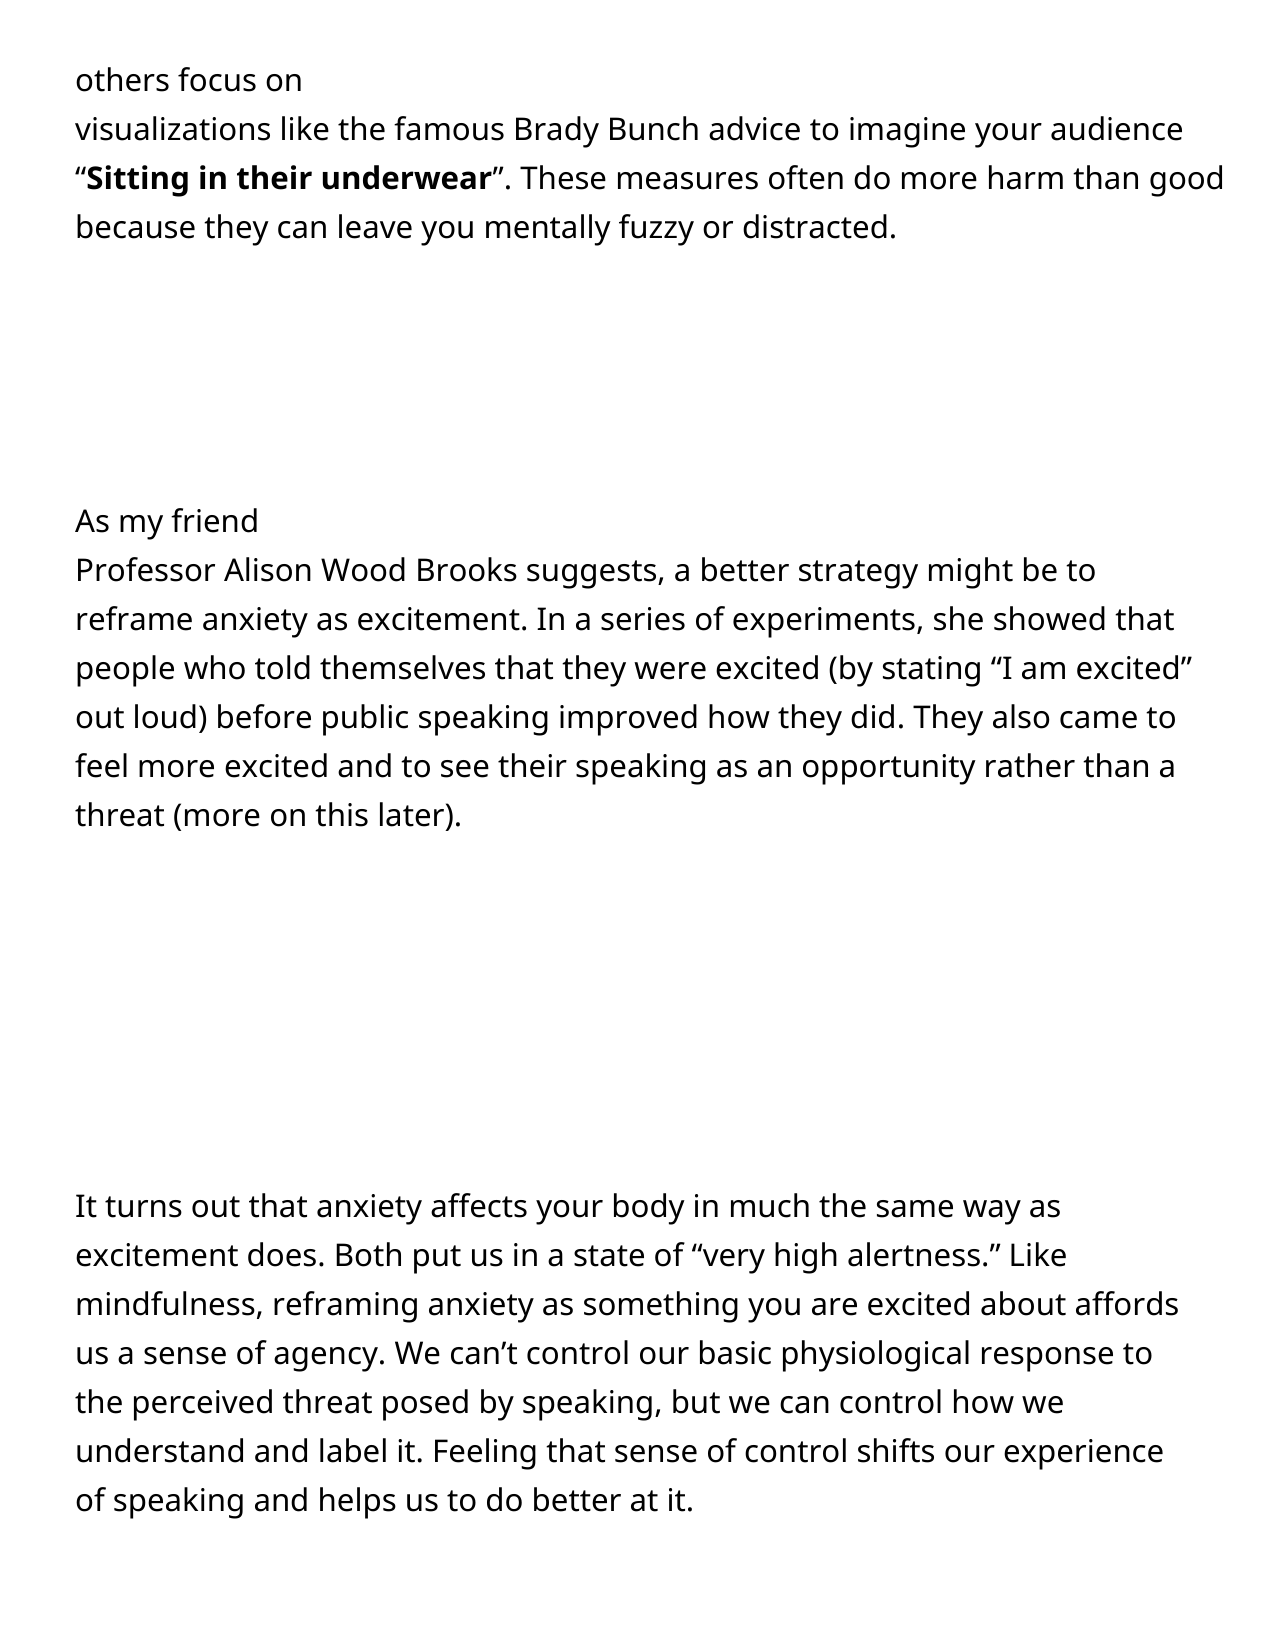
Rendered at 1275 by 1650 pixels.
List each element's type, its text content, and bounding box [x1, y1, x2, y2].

list mindfulness, reframing anxiety as something you are excited about affords [75, 1282, 1255, 1325]
list As my friend [75, 499, 1255, 542]
list feel more excited and to see their speaking as an opportunity rather than a [75, 744, 1255, 786]
list reframe anxiety as excitement. In a series of experiments, she showed that [75, 597, 1255, 639]
list understand and label it. Feeling that sense of control shifts our experience [75, 1429, 1255, 1472]
list threat (more on this later). [75, 793, 1255, 835]
list Professor Alison Wood Brooks suggests, a better strategy might be to [75, 548, 1255, 591]
list “Sitting in their underwear”. These measures often do more harm than good [75, 156, 1255, 199]
list out loud) before public speaking improved how they did. They also came to [75, 695, 1255, 737]
list It turns out that anxiety affects your body in much the same way as [75, 1184, 1255, 1227]
list people who told themselves that they were excited (by stating “I am excited” [75, 646, 1255, 688]
list visualizations like the famous Brady Bunch advice to imagine your audience [75, 107, 1255, 150]
list us a sense of agency. We can’t control our basic physiological response to [75, 1331, 1255, 1374]
list because they can leave you mentally fuzzy or distracted. [75, 205, 1255, 248]
list the perceived threat posed by speaking, but we can control how we [75, 1380, 1255, 1423]
list of speaking and helps us to do better at it. [75, 1478, 1255, 1521]
list others focus on [75, 58, 1255, 101]
list excitement does. Both put us in a state of “very high alertness.” Like [75, 1233, 1255, 1276]
